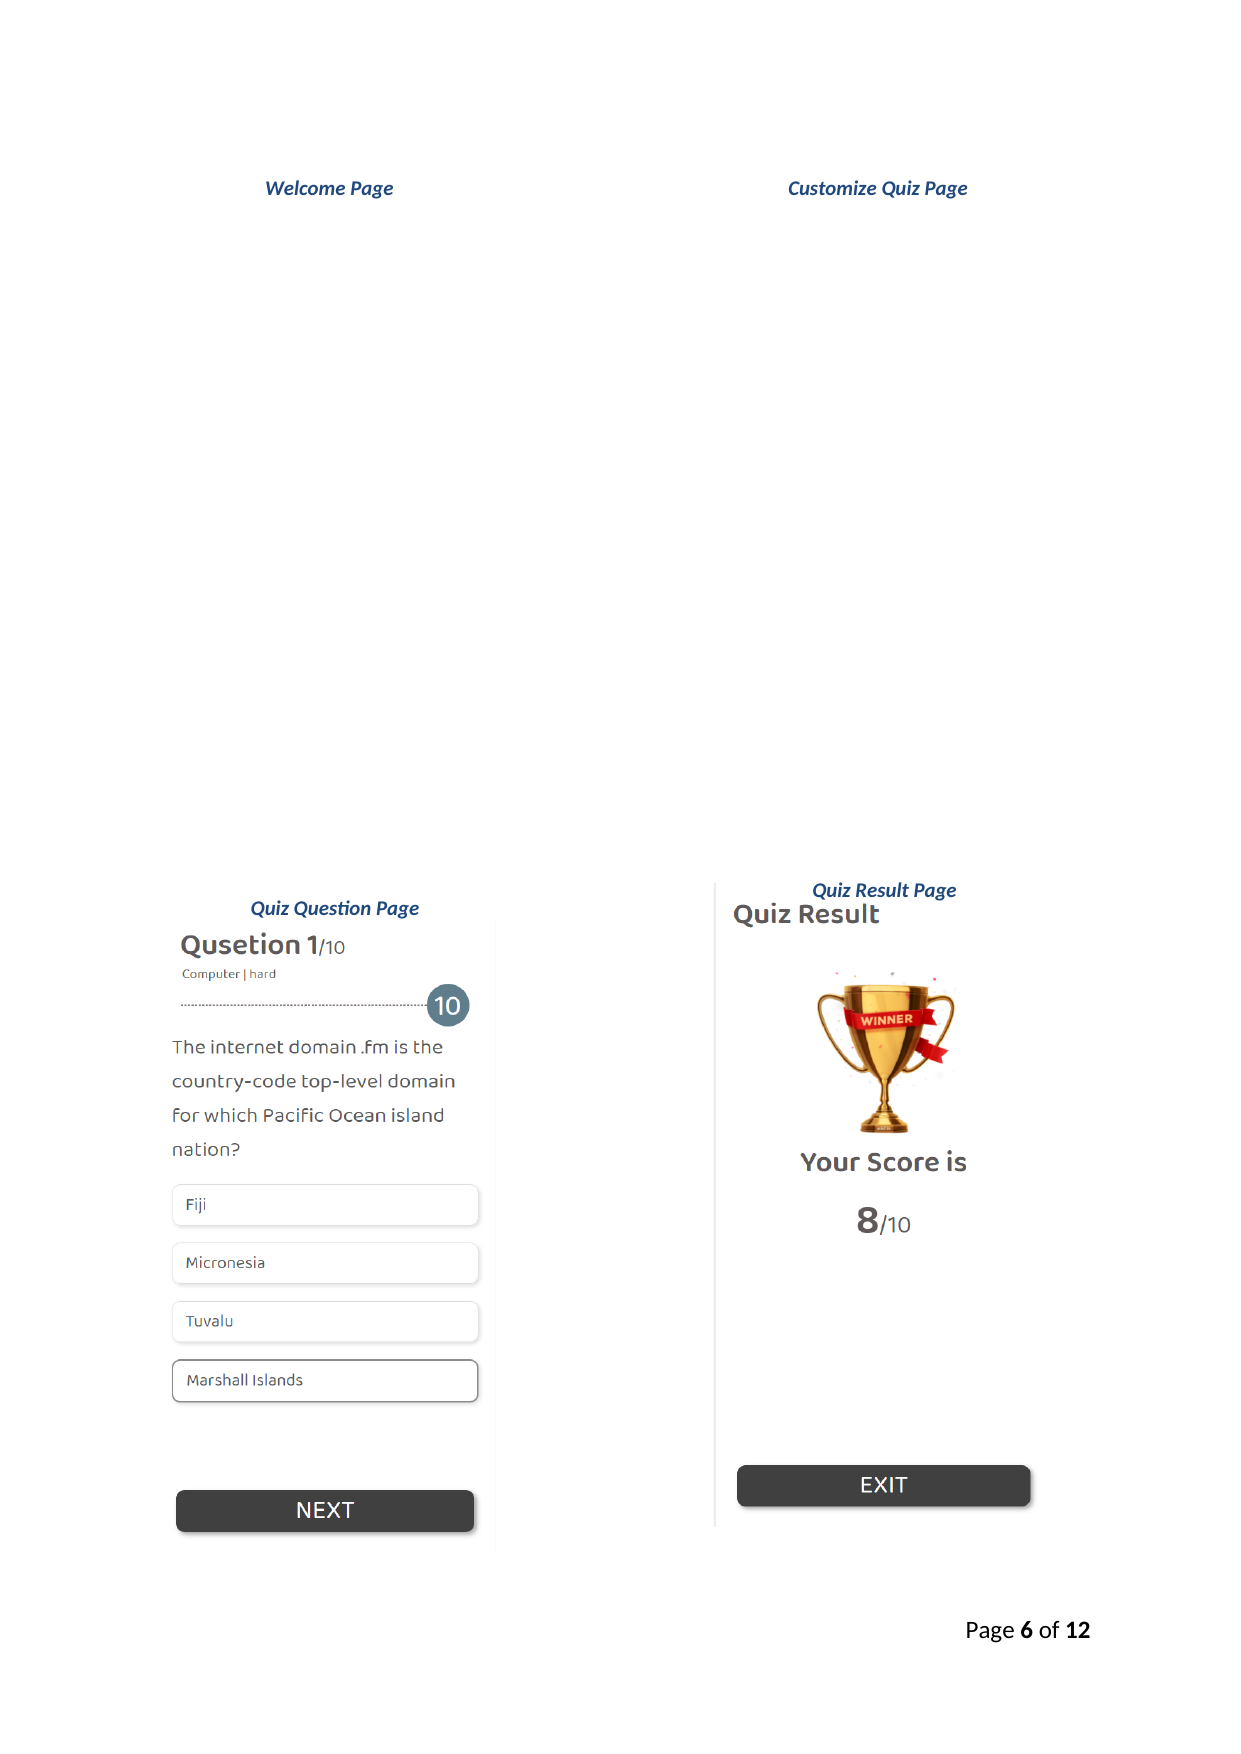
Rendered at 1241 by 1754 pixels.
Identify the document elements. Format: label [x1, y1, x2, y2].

picture [713, 883, 1050, 1527]
picture [155, 896, 496, 1553]
